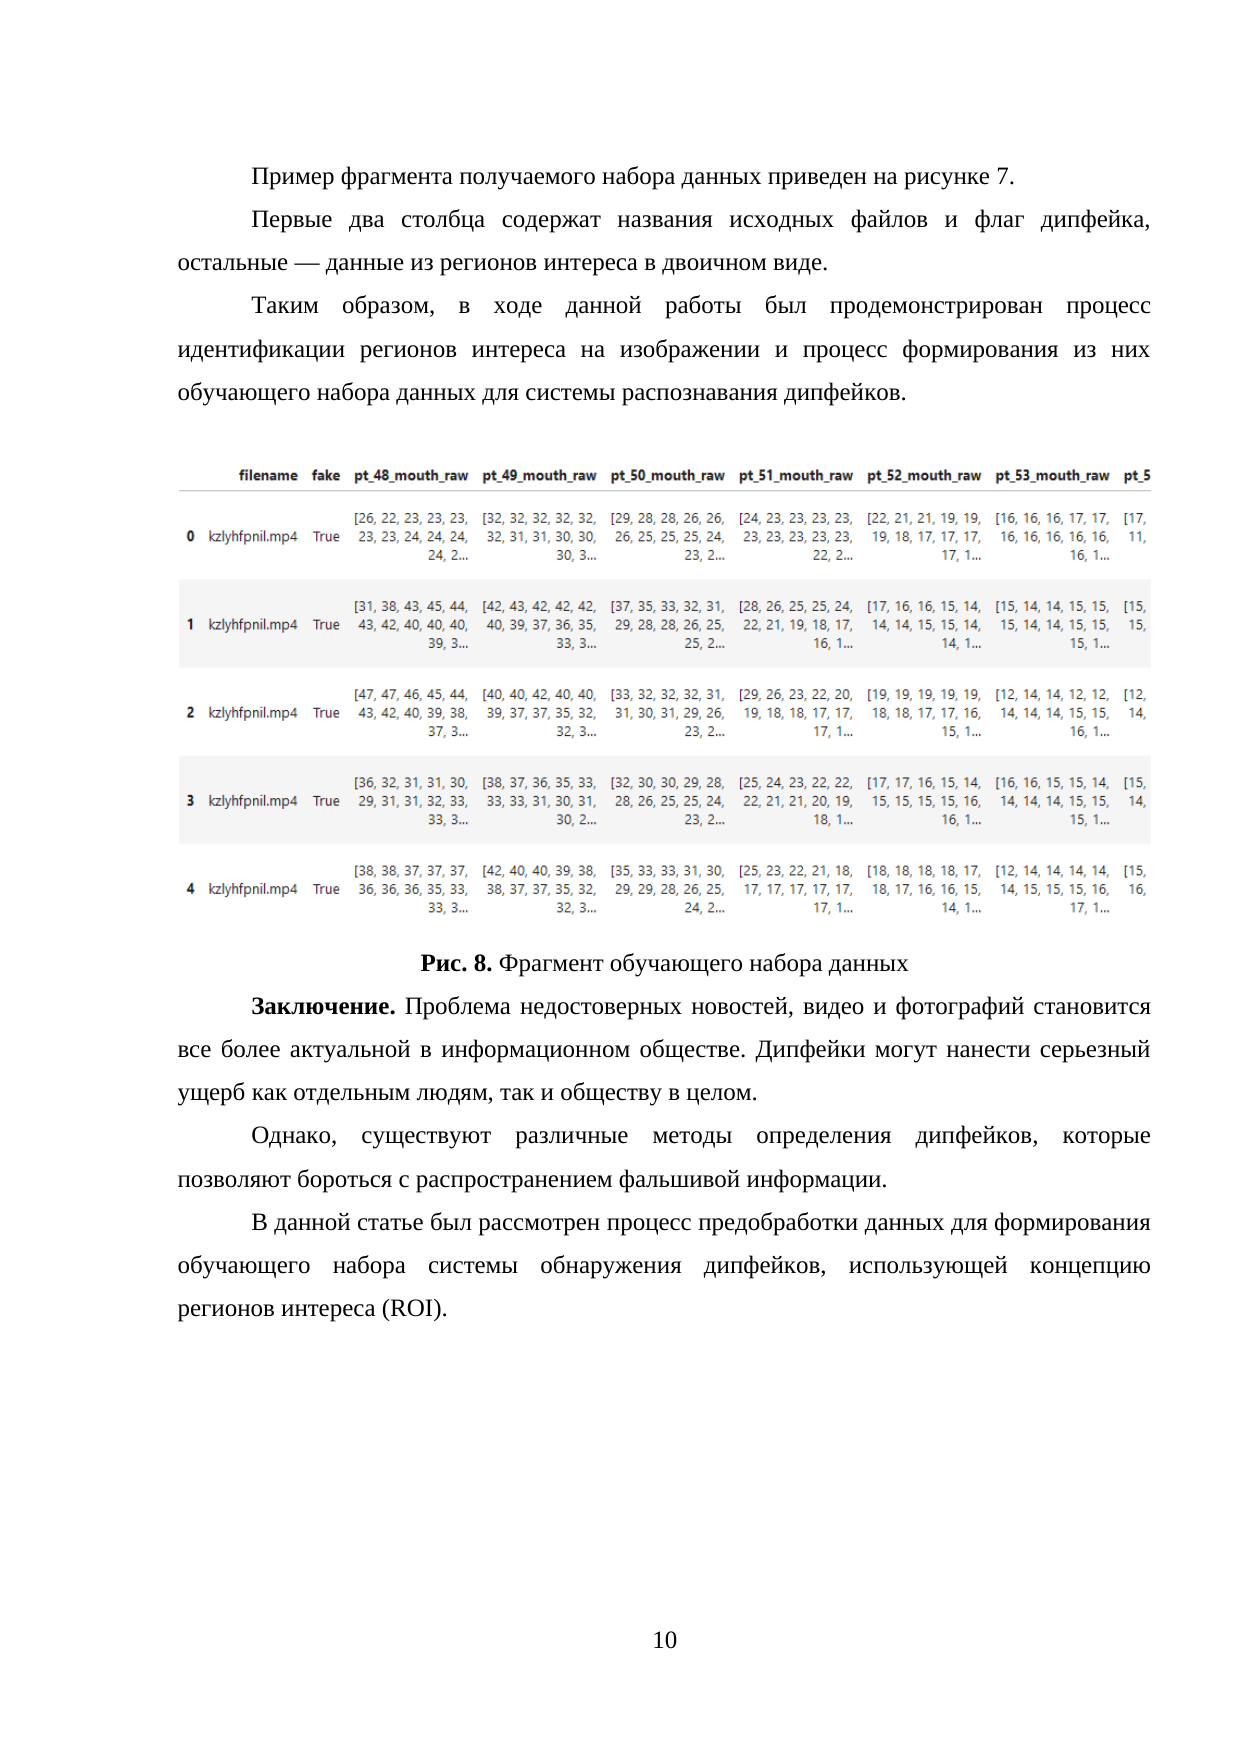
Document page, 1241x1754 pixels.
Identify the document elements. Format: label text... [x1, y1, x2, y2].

text Рис. 8. Фрагмент обучающего набора данных [177, 948, 1152, 977]
text Заключение. Проблема недостоверных новостей, видео и фотографий становится все более актуальной в информационном обществе. Дипфейки могут нанести серьезный ущерб как отдельным людям, так и обществу в целом. [177, 991, 1152, 1106]
text Первые два столбца содержат названия исходных файлов и флаг дипфейка, остальные — данные из регионов интереса в двоичном виде. [177, 204, 1152, 276]
text Пример фрагмента получаемого набора данных приведен на рисунке 7. [177, 161, 1152, 190]
picture [177, 463, 1152, 932]
text Таким образом, в ходе данной работы был продемонстрирован процесс идентификации регионов интереса на изображении и процесс формирования из них обучающего набора данных для системы распознавания дипфейков. [177, 291, 1152, 406]
text Однако, существуют различные методы определения дипфейков, которые позволяют бороться с распространением фальшивой информации. [177, 1121, 1152, 1192]
text В данной статье был рассмотрен процесс предобработки данных для формирования обучающего набора системы обнаружения дипфейков, использующей концепцию регионов интереса (ROI). [177, 1207, 1152, 1322]
